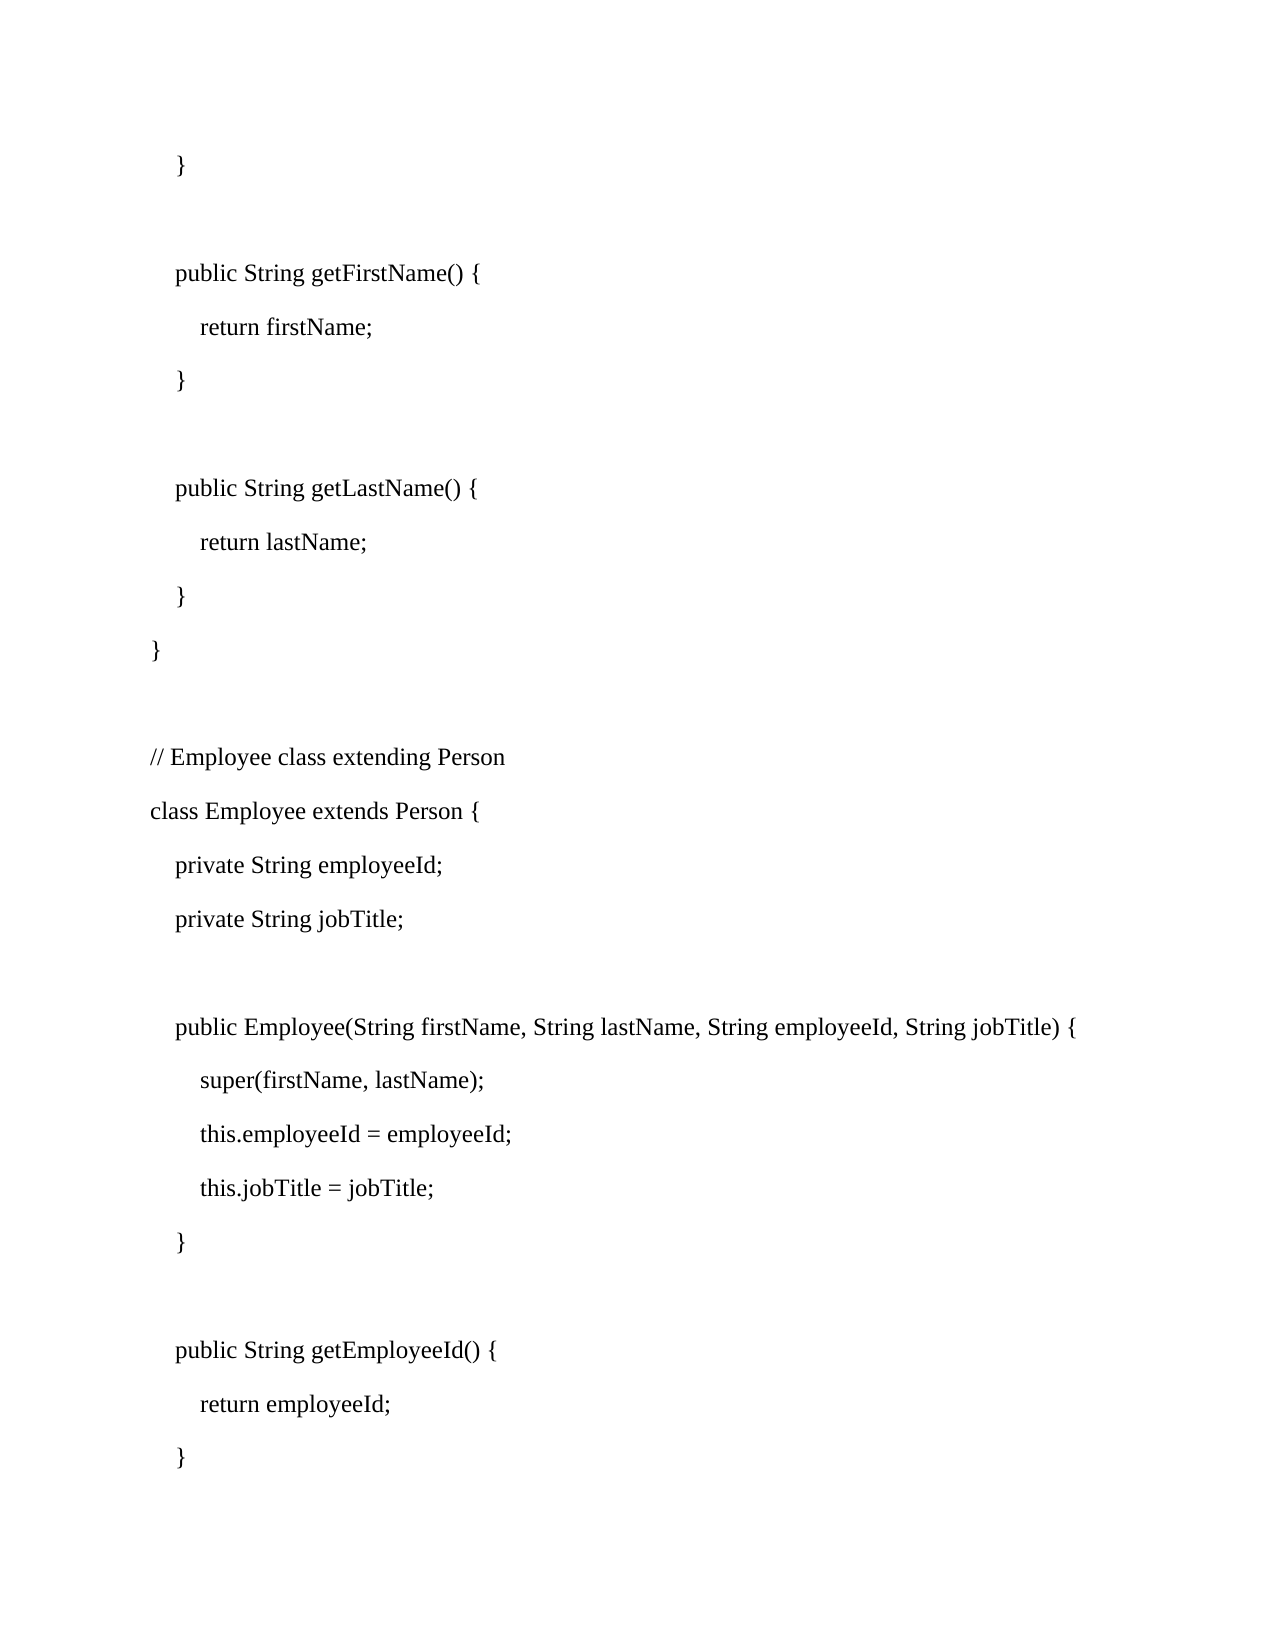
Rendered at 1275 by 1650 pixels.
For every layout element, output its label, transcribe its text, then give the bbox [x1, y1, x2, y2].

text super(firstName, lastName); [150, 1066, 1125, 1094]
text } [150, 365, 1125, 394]
text public String getLastName() { [150, 473, 1125, 502]
text } [150, 150, 1125, 179]
text return firstName; [150, 312, 1125, 340]
text class Employee extends Person { [150, 796, 1125, 825]
text public String getFirstName() { [150, 258, 1125, 286]
text this.employeeId = employeeId; [150, 1119, 1125, 1148]
text public String getEmployeeId() { [150, 1335, 1125, 1363]
text private String jobTitle; [150, 904, 1125, 933]
text // Employee class extending Person [150, 742, 1125, 771]
text } [150, 1227, 1125, 1256]
text public Employee(String firstName, String lastName, String employeeId, String jobTitle) { [150, 1012, 1125, 1040]
text } [150, 1442, 1125, 1471]
text return employeeId; [150, 1389, 1125, 1417]
text return lastName; [150, 527, 1125, 556]
text } [150, 635, 1125, 663]
text this.jobTitle = jobTitle; [150, 1173, 1125, 1202]
text } [150, 581, 1125, 609]
text private String employeeId; [150, 850, 1125, 879]
